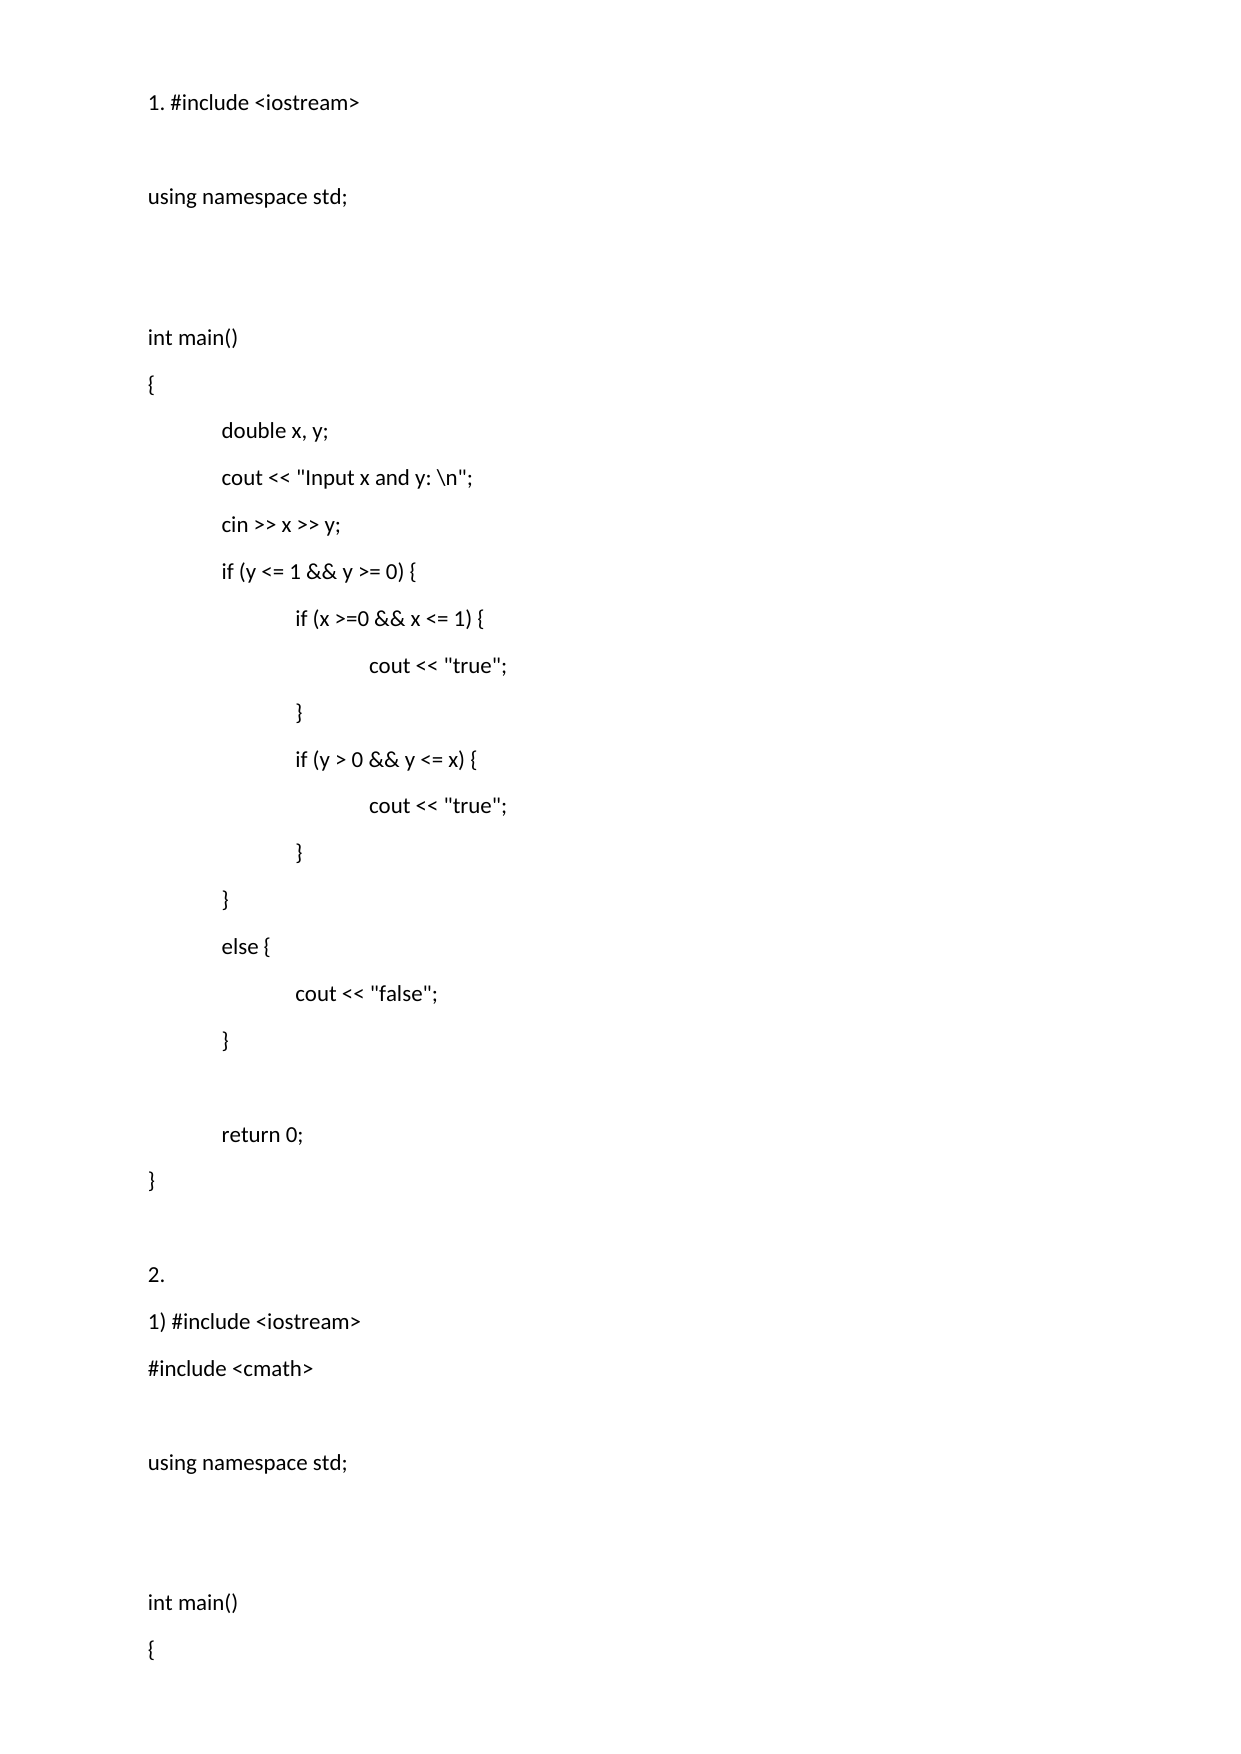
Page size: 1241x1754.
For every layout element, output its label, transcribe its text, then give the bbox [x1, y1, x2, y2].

text #include <cmath> [148, 1354, 1152, 1382]
text } [148, 885, 1152, 913]
text 1. #include <iostream> [148, 88, 1152, 117]
text cin >> x >> y; [148, 510, 1152, 538]
text using namespace std; [148, 1448, 1152, 1476]
text cout << "true"; [148, 651, 1152, 679]
text 1) #include <iostream> [148, 1307, 1152, 1335]
text using namespace std; [148, 182, 1152, 210]
text } [148, 698, 1152, 726]
text if (y <= 1 && y >= 0) { [148, 557, 1152, 585]
text double x, y; [148, 417, 1152, 445]
text } [148, 1167, 1152, 1195]
text 2. [148, 1260, 1152, 1288]
text { [148, 370, 1152, 398]
text cout << "false"; [148, 979, 1152, 1007]
text return 0; [148, 1120, 1152, 1148]
text if (x >=0 && x <= 1) { [148, 604, 1152, 632]
text cout << "true"; [148, 792, 1152, 820]
text int main() [148, 1588, 1152, 1617]
text { [148, 1635, 1152, 1663]
text } [148, 838, 1152, 867]
text } [148, 1026, 1152, 1054]
text cout << "Input x and y: \n"; [148, 463, 1152, 492]
text int main() [148, 323, 1152, 351]
text else { [148, 932, 1152, 960]
text if (y > 0 && y <= x) { [148, 745, 1152, 773]
